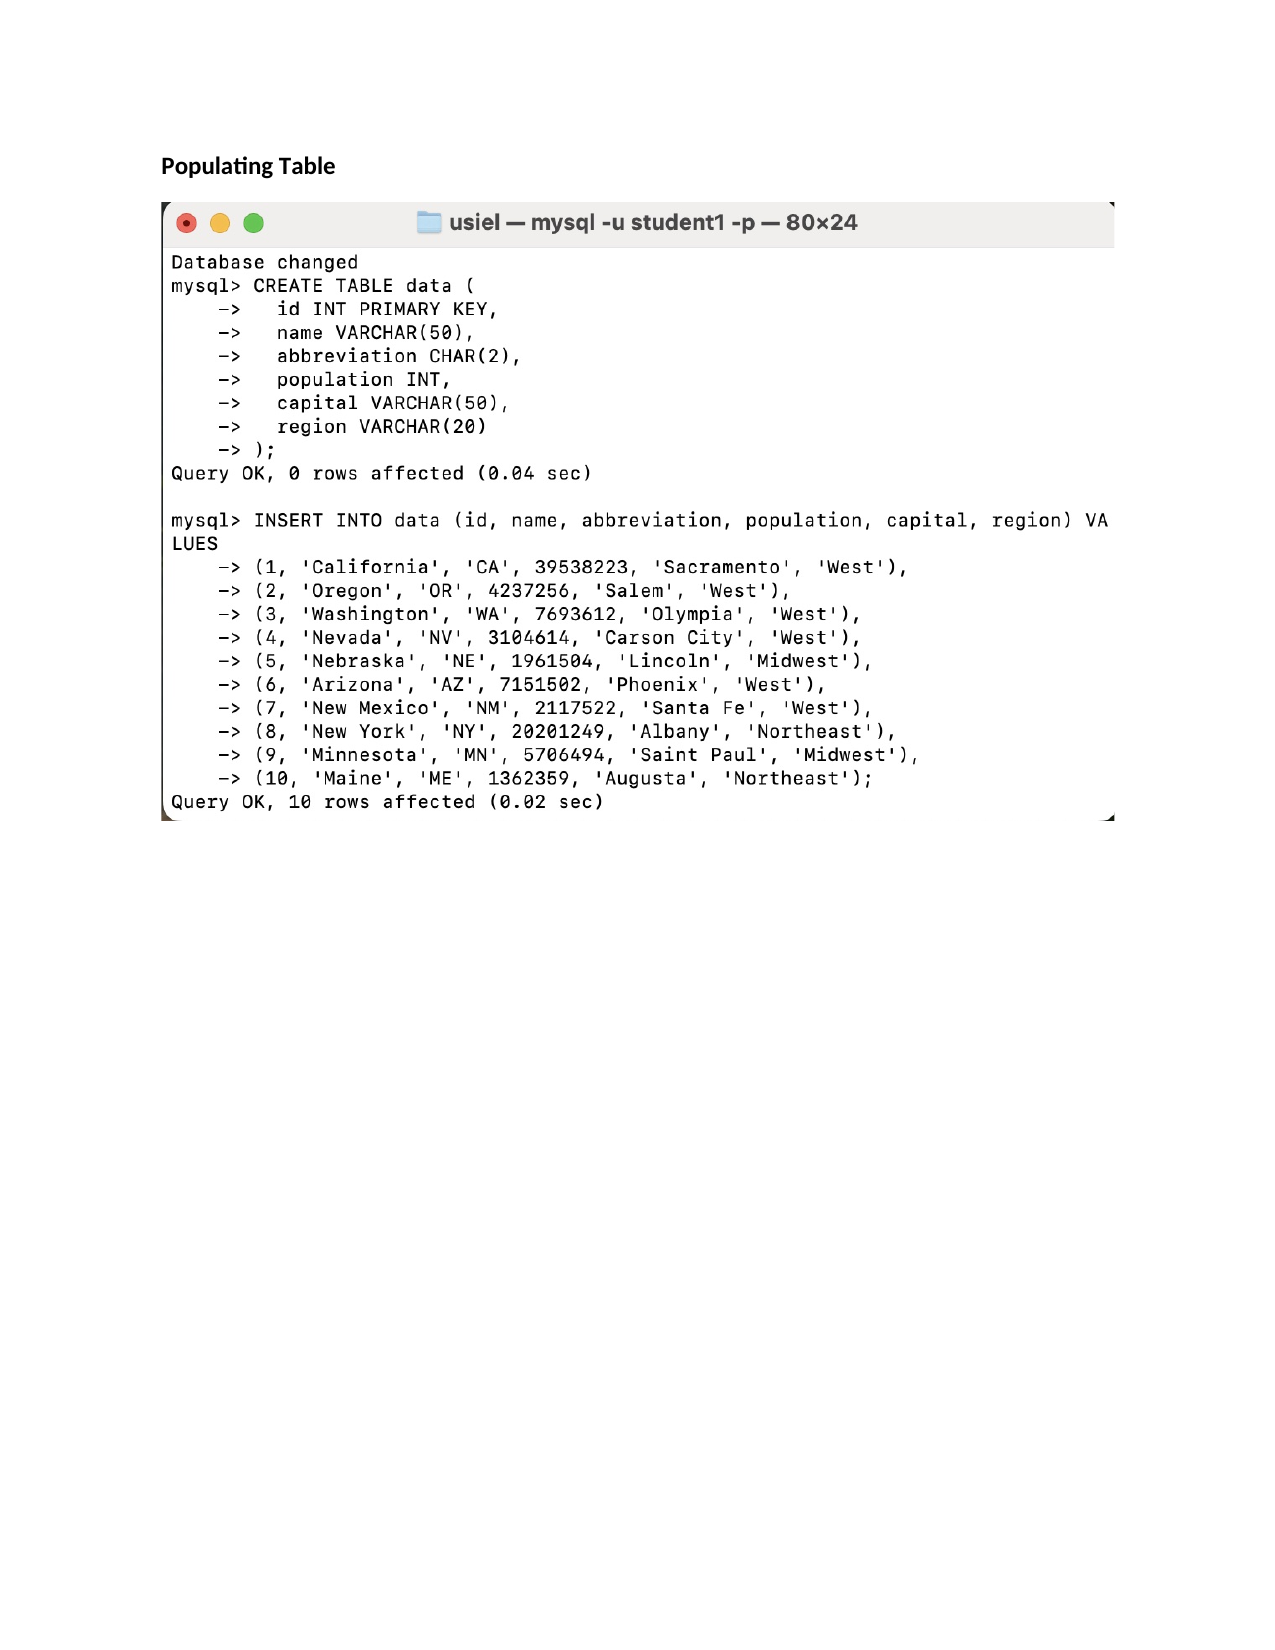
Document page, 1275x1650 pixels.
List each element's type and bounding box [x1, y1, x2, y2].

picture [161, 202, 1115, 821]
table_header [150, 150, 1125, 1466]
